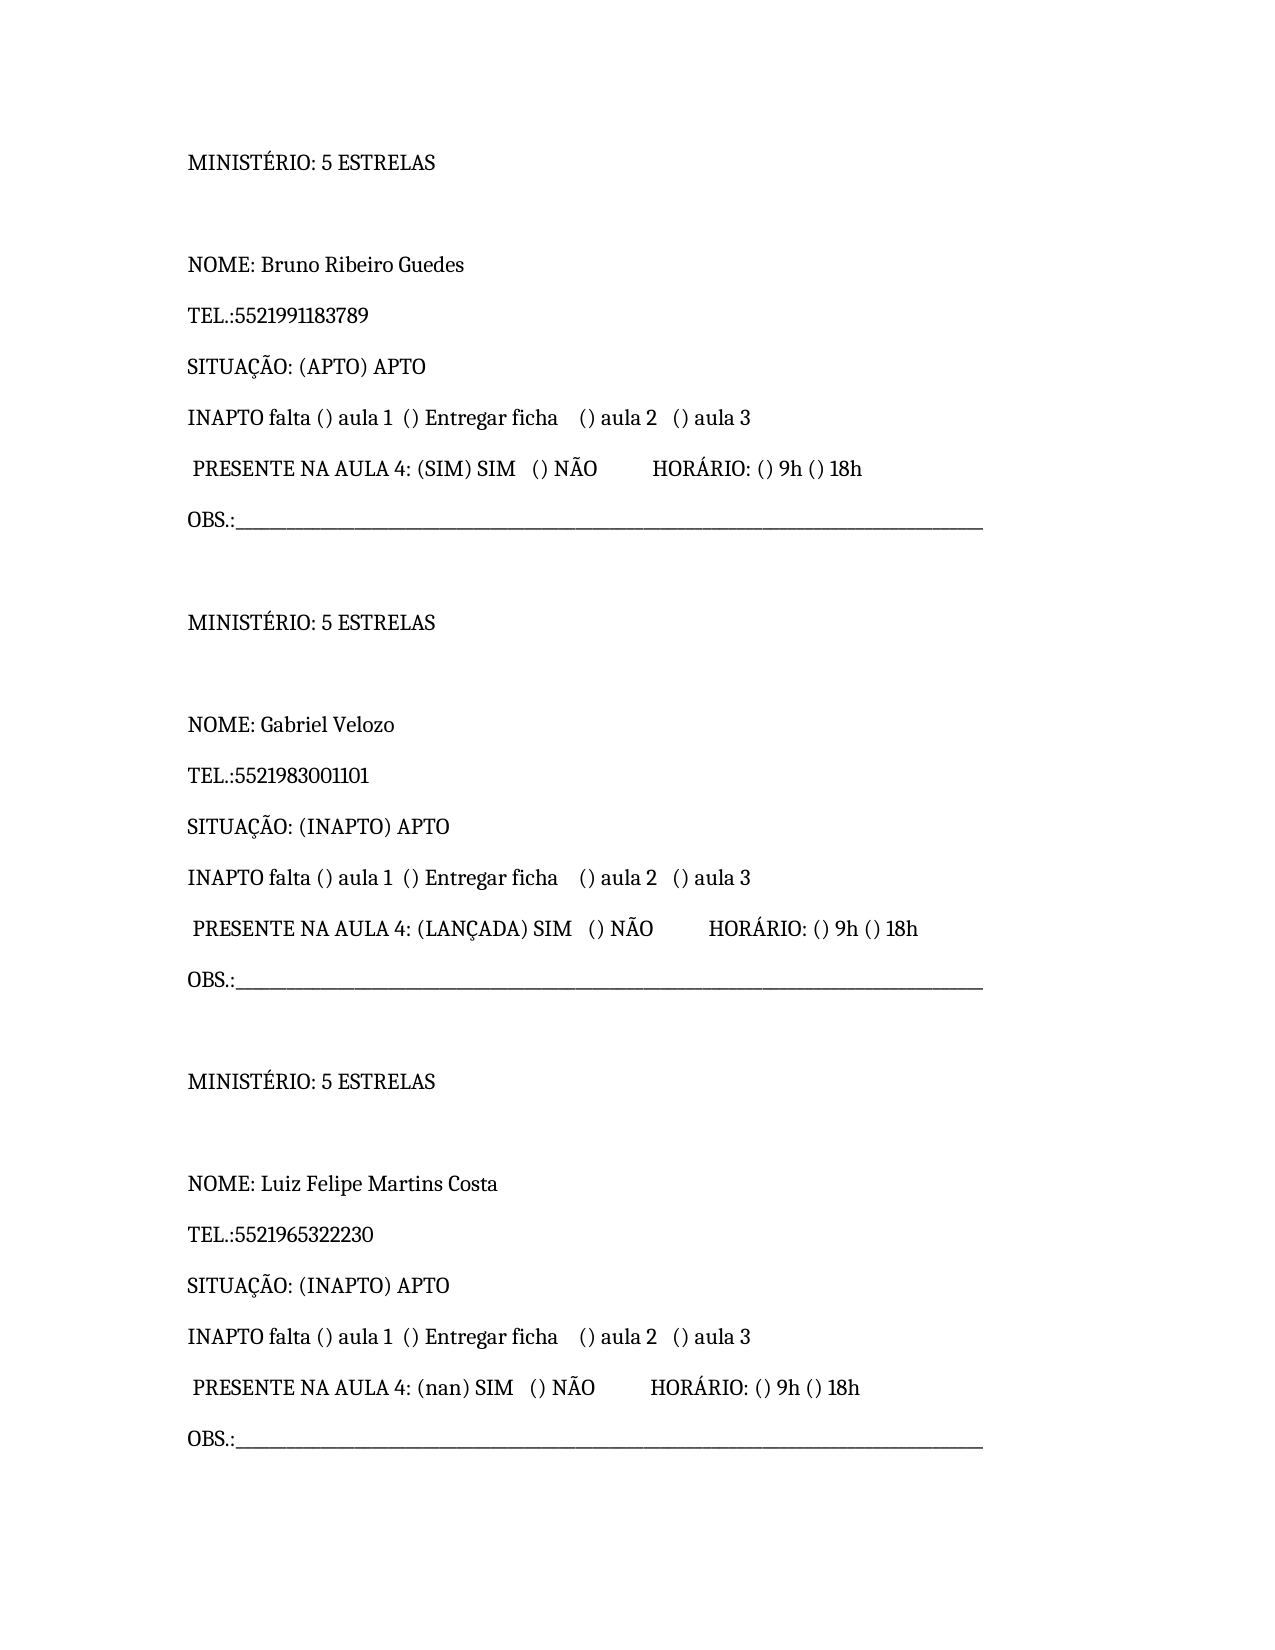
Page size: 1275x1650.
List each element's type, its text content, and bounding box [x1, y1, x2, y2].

text TEL.:5521983001101 [187, 762, 1087, 789]
text INAPTO falta () aula 1 () Entregar ficha () aula 2 () aula 3 [187, 405, 1087, 432]
text TEL.:5521991183789 [187, 303, 1087, 329]
text NOME: Luiz Felipe Martins Costa [187, 1171, 1087, 1197]
text PRESENTE NA AULA 4: (LANÇADA) SIM () NÃO HORÁRIO: () 9h () 18h [187, 916, 1087, 942]
text MINISTÉRIO: 5 ESTRELAS [187, 609, 1087, 636]
text OBS.:________________________________________________________________________________________ [187, 967, 1087, 993]
text MINISTÉRIO: 5 ESTRELAS [187, 1069, 1087, 1095]
text SITUAÇÃO: (INAPTO) APTO [187, 813, 1087, 840]
text TEL.:5521965322230 [187, 1222, 1087, 1248]
text NOME: Gabriel Velozo [187, 711, 1087, 738]
text OBS.:________________________________________________________________________________________ [187, 1426, 1087, 1452]
text SITUAÇÃO: (INAPTO) APTO [187, 1273, 1087, 1299]
text PRESENTE NA AULA 4: (nan) SIM () NÃO HORÁRIO: () 9h () 18h [187, 1375, 1087, 1401]
text PRESENTE NA AULA 4: (SIM) SIM () NÃO HORÁRIO: () 9h () 18h [187, 456, 1087, 483]
text INAPTO falta () aula 1 () Entregar ficha () aula 2 () aula 3 [187, 1324, 1087, 1350]
text INAPTO falta () aula 1 () Entregar ficha () aula 2 () aula 3 [187, 864, 1087, 891]
text SITUAÇÃO: (APTO) APTO [187, 354, 1087, 381]
text OBS.:________________________________________________________________________________________ [187, 507, 1087, 534]
text MINISTÉRIO: 5 ESTRELAS [187, 150, 1087, 176]
text NOME: Bruno Ribeiro Guedes [187, 252, 1087, 278]
